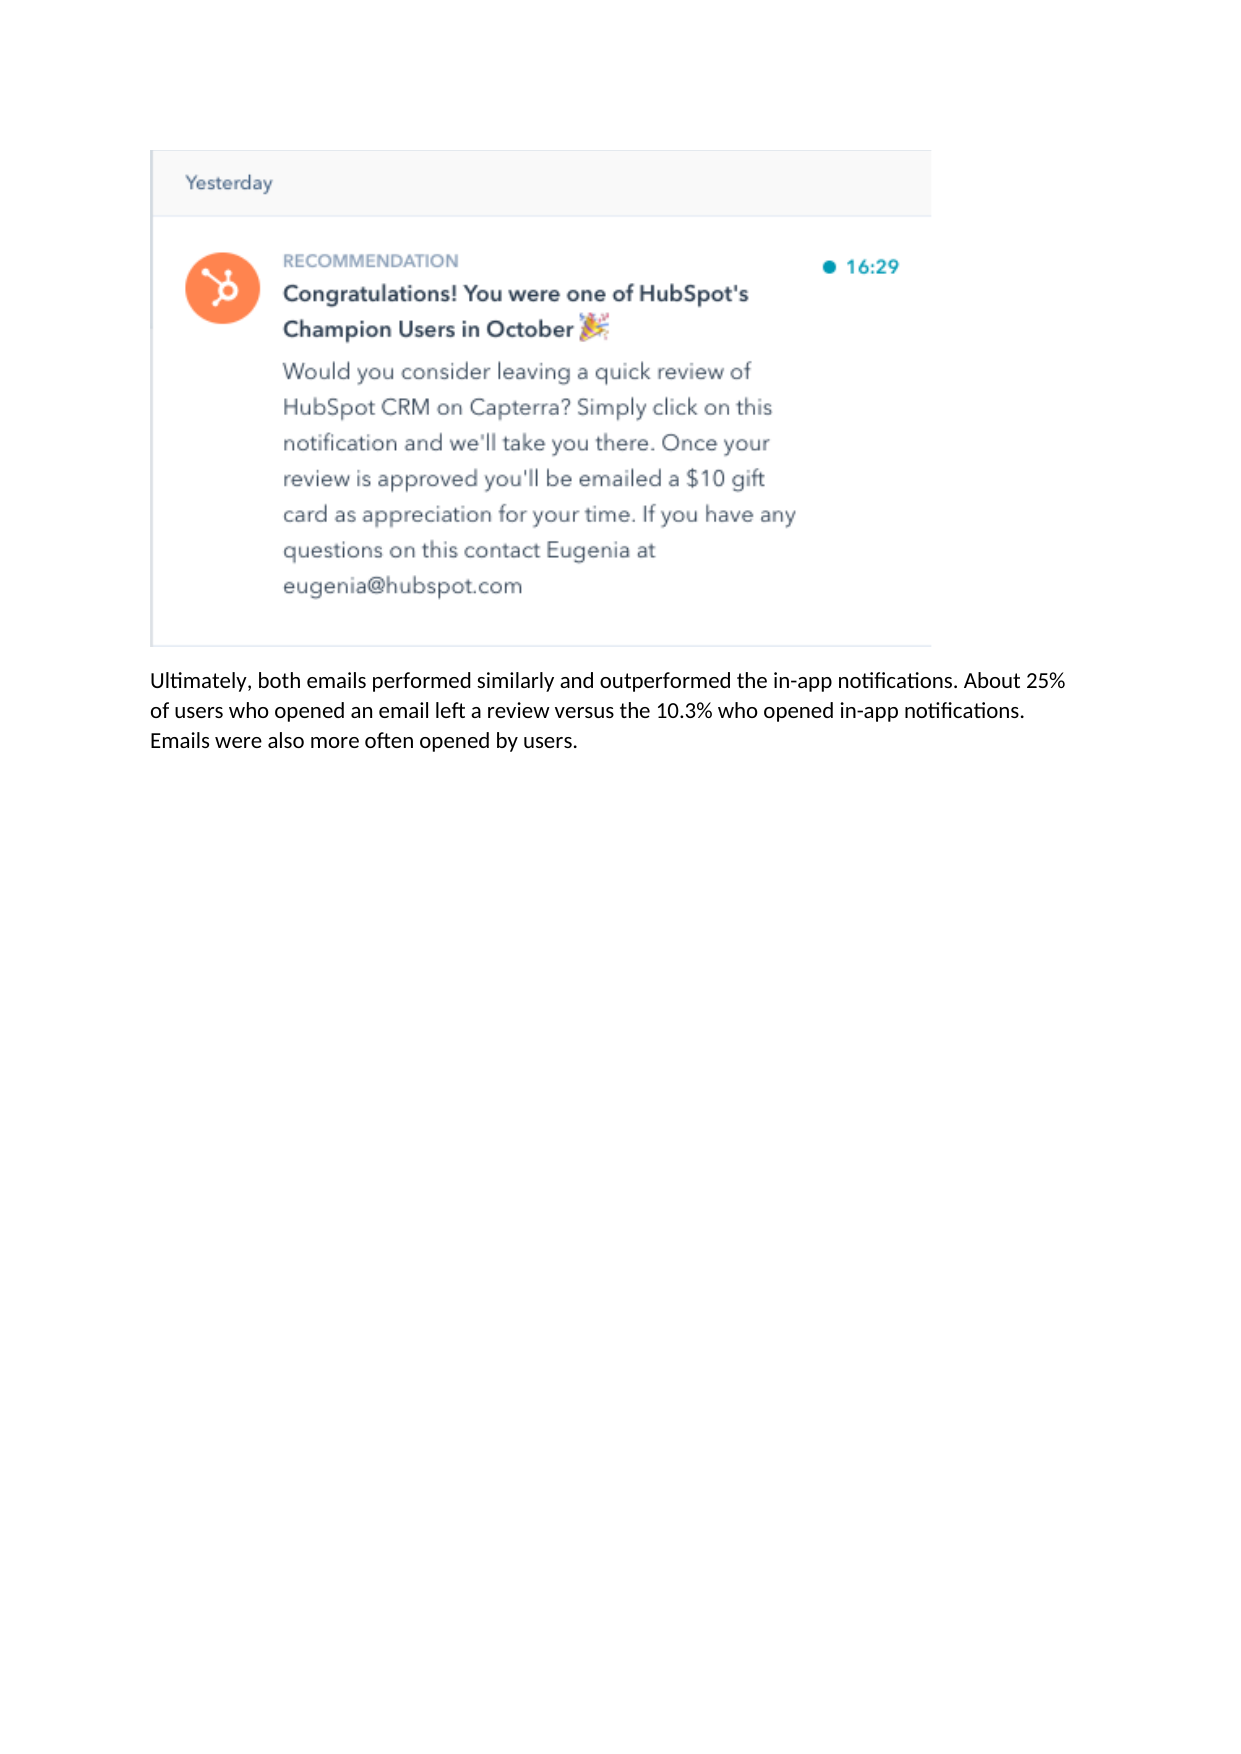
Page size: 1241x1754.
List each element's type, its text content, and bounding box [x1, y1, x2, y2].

picture [150, 150, 932, 647]
text Ultimately, both emails performed similarly and outperformed the in-app notifications. About 25% of users who opened an email left a review versus the 10.3% who opened in-app notifications. Emails were also more often opened by users. [150, 666, 1090, 754]
